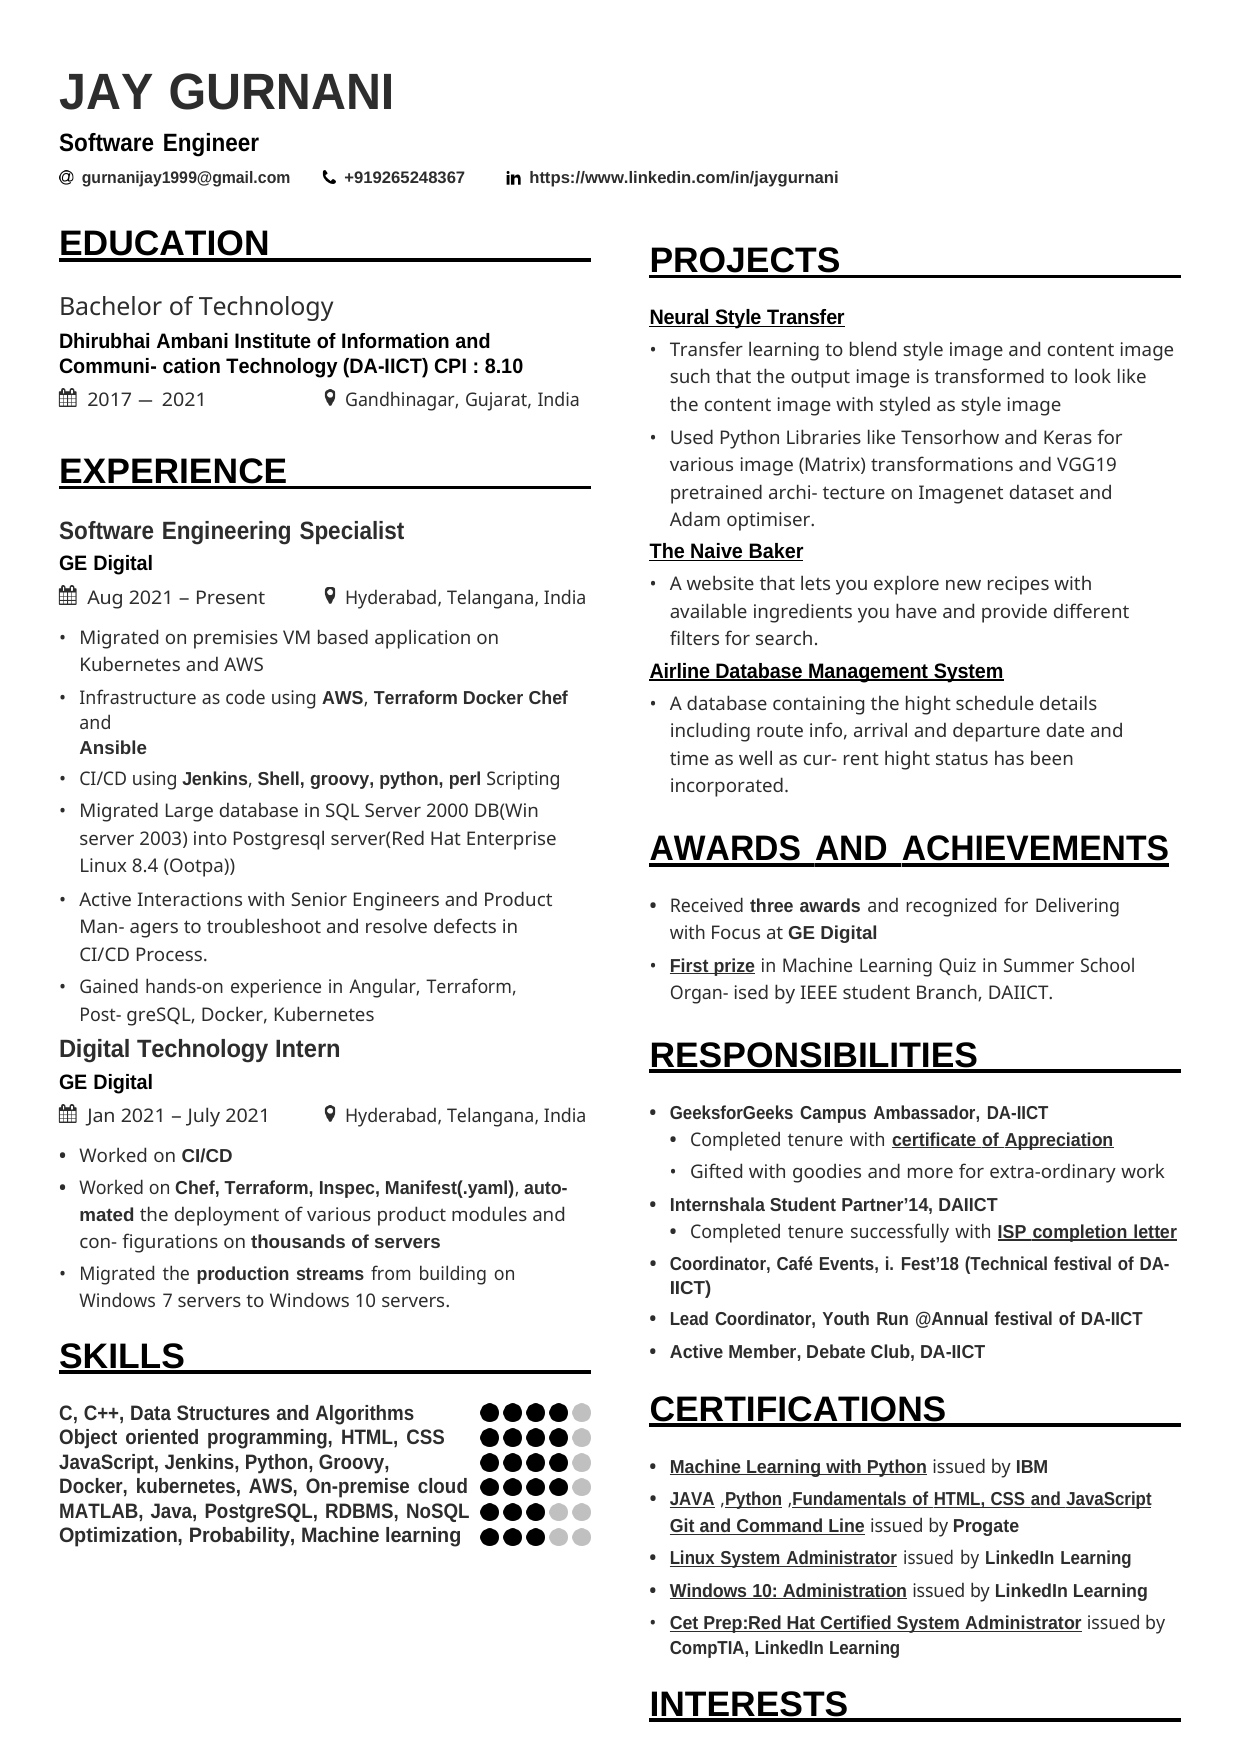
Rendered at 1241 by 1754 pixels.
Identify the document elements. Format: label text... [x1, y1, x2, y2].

text Ansible [79, 736, 594, 758]
list Infrastructure as code using AWS, Terraform Docker Chef and [59, 684, 594, 735]
subtitle SKILLS [59, 1335, 594, 1376]
picture [526, 1403, 545, 1422]
subtitle The Naive Baker [649, 539, 1192, 563]
list Coordinator, Café Events, i. Fest’18 (Technical festival of DA- IICT) [649, 1251, 1172, 1299]
picture [549, 1428, 568, 1447]
picture [526, 1453, 545, 1472]
list First prize in Machine Learning Quiz in Summer School Organ- ised by IEEE student Branch, DAIICT. [649, 952, 1180, 1004]
list Linux System Administrator issued by LinkedIn Learning [649, 1545, 1192, 1570]
list Completed tenure with certificate of Appreciation [669, 1126, 1192, 1152]
subtitle GE Digital [59, 551, 594, 575]
list Received three awards and recognized for Delivering with Focus at GE Digital [649, 893, 1143, 945]
list Worked on Chef, Terraform, Inspec, Manifest(.yaml), auto- mated the deployment of various product modules and con- figurations on thousands of servers [59, 1174, 570, 1254]
text Bachelor of Technology [59, 289, 594, 323]
list Transfer learning to blend style image and content image such that the output image is transformed to look like the content image with styled as style image [649, 336, 1175, 417]
picture [58, 388, 77, 407]
subtitle Airline Database Management System [649, 658, 1192, 682]
picture [549, 1403, 568, 1422]
picture [572, 1503, 591, 1521]
list Lead Coordinator, Youth Run @Annual festival of DA-IICT [649, 1305, 1192, 1331]
list GeeksforGeeks Campus Ambassador, DA-IICT [649, 1099, 1192, 1125]
subtitle AWARDS AND ACHIEVEMENTS [649, 827, 1192, 868]
text Aug 2021 – Present Hyderabad, Telangana, India [59, 584, 594, 610]
text Docker, kubernetes, AWS, On-premise cloud MATLAB, Java, PostgreSQL, RDBMS, NoSQL [59, 1474, 549, 1523]
text Optimization, Probability, Machine learning [59, 1523, 594, 1547]
text 2017 – 2021 Gandhinagar, Gujarat, India [59, 387, 594, 412]
subtitle Neural Style Transfer [649, 305, 1192, 329]
picture [58, 585, 77, 605]
subtitle PROJECTS [649, 239, 1192, 280]
text Jan 2021 – July 2021 Hyderabad, Telangana, India [59, 1103, 594, 1128]
list Gained hands-on experience in Angular, Terraform, Post- greSQL, Docker, Kubernetes [59, 974, 542, 1027]
subtitle Software Engineering Specialist [59, 516, 594, 545]
subtitle Dhirubhai Ambani Institute of Information and Communi- cation Technology (DA-IICT) CPI : 8.10 [59, 329, 589, 378]
subtitle INTERESTS [649, 1683, 1192, 1724]
subtitle GE Digital [59, 1069, 594, 1093]
picture [480, 1403, 499, 1422]
picture [503, 1453, 522, 1472]
list Internshala Student Partner’14, DAIICT [649, 1191, 1192, 1217]
picture [572, 1453, 591, 1472]
list CI/CD using Jenkins, Shell, groovy, python, perl Scripting [59, 765, 594, 791]
picture [526, 1428, 545, 1447]
list Active Interactions with Senior Engineers and Product Man- agers to troubleshoot and resolve defects in CI/CD Process. [59, 886, 568, 966]
text gurnanijay1999@gmail.com +919265248367 https://www.linkedin.com/in/jaygurnani [82, 168, 1192, 187]
list Migrated the production streams from building on Windows 7 servers to Windows 10 servers. [59, 1261, 588, 1313]
picture [572, 1478, 591, 1496]
picture [572, 1428, 591, 1447]
subtitle EXPERIENCE [59, 450, 594, 491]
list Cet Prep:Red Hat Certified System Administrator issued by [649, 1610, 1192, 1635]
subtitle RESPONSIBILITIES [649, 1034, 1192, 1074]
list Machine Learning with Python issued by IBM [649, 1453, 1192, 1478]
subtitle Software Engineer [59, 128, 1192, 156]
list Completed tenure successfully with ISP completion letter [669, 1218, 1192, 1244]
picture [480, 1428, 499, 1447]
picture [549, 1503, 568, 1521]
title JAY GURNANI [59, 62, 1192, 120]
picture [58, 1104, 77, 1123]
list Used Python Libraries like Tensorhow and Keras for various image (Matrix) transformations and VGG19 pretrained archi- tecture on Imagenet dataset and Adam optimiser. [649, 424, 1163, 532]
picture [59, 170, 74, 185]
list Gifted with goodies and more for extra-ordinary work [669, 1159, 1192, 1184]
subtitle EDUCATION [59, 223, 594, 263]
list Windows 10: Administration issued by LinkedIn Learning [649, 1577, 1192, 1603]
picture [549, 1453, 568, 1472]
subtitle Digital Technology Intern [59, 1034, 594, 1063]
list JAVA ,Python ,Fundamentals of HTML, CSS and JavaScript Git and Command Line issued by Progate [649, 1486, 1154, 1538]
list Migrated on premisies VM based application on Kubernetes and AWS [59, 624, 568, 677]
picture [572, 1403, 591, 1422]
list Active Member, Debate Club, DA-IICT [649, 1338, 1192, 1363]
list Migrated Large database in SQL Server 2000 DB(Win server 2003) into Postgresql server(Red Hat Enterprise Linux 8.4 (Ootpa)) [59, 798, 572, 878]
list Worked on CI/CD [59, 1142, 594, 1168]
picture [549, 1478, 568, 1496]
list A database containing the hight schedule details including route info, arrival and departure date and time as well as cur- rent hight status has been incorporated. [649, 690, 1167, 798]
subtitle C, C++, Data Structures and Algorithms Object oriented programming, HTML, CSS JavaScript, Jenkins, Python, Groovy, [59, 1400, 470, 1473]
picture [480, 1453, 499, 1472]
picture [503, 1403, 522, 1422]
subtitle CERTIFICATIONS [649, 1388, 1192, 1428]
picture [503, 1428, 522, 1447]
list A website that lets you explore new recipes with available ingredients you have and provide different filters for search. [649, 571, 1158, 651]
text CompTIA, LinkedIn Learning [669, 1636, 1192, 1658]
